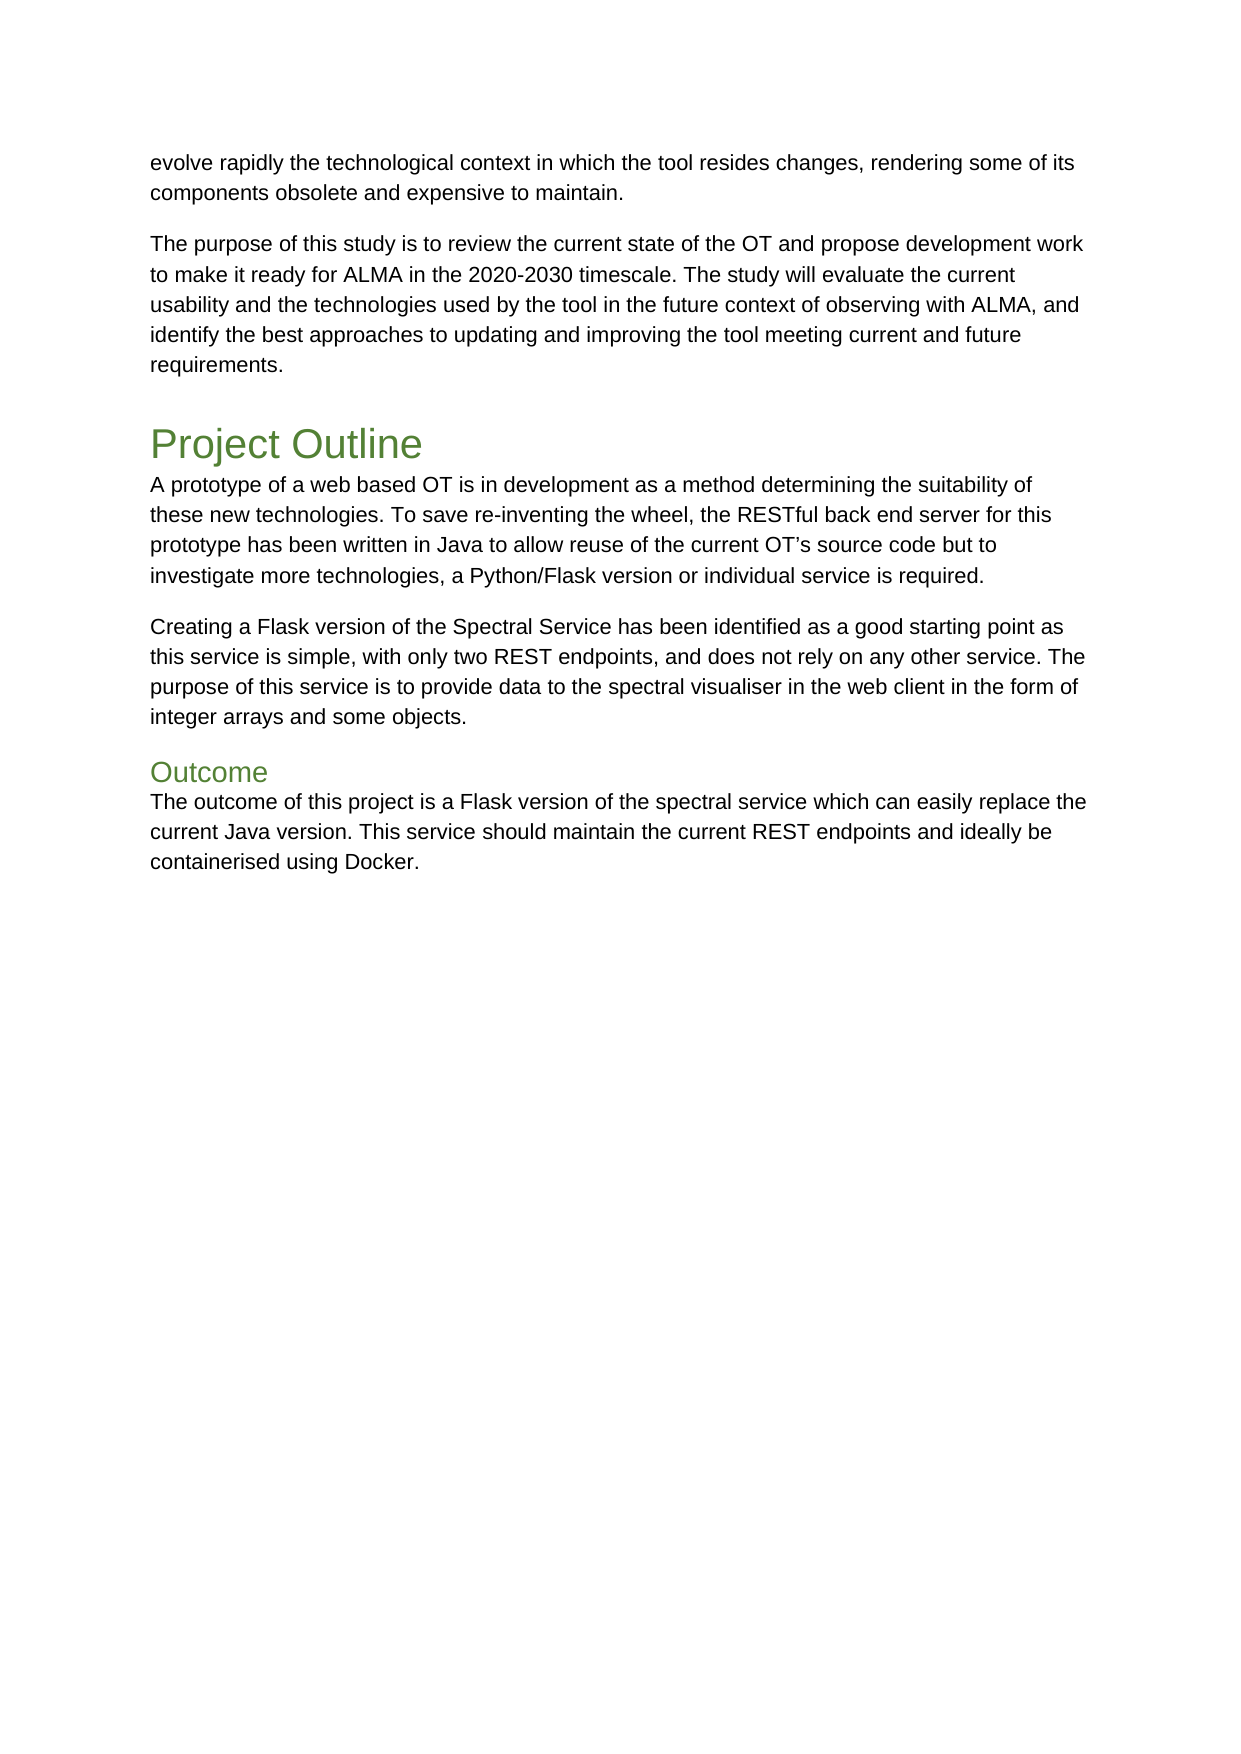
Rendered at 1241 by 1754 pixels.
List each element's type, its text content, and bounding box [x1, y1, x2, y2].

subtitle Outcome [150, 755, 1090, 789]
text A prototype of a web based OT is in development as a method determining the suitability of these new technologies. To save re-inventing the wheel, the RESTful back end server for this prototype has been written in Java to allow reuse of the current OT’s source code but to investigate more technologies, a Python/Flask version or individual service is required. [150, 472, 1090, 588]
subtitle Project Outline [150, 420, 1090, 468]
text The outcome of this project is a Flask version of the spectral service which can easily replace the current Java version. This service should maintain the current REST endpoints and ideally be containerised using Docker. [150, 789, 1090, 874]
text Creating a Flask version of the Spectral Service has been identified as a good starting point as this service is simple, with only two REST endpoints, and does not rely on any other service. The purpose of this service is to provide data to the spectral visualiser in the web client in the form of integer arrays and some objects. [150, 613, 1090, 729]
text The purpose of this study is to review the current state of the OT and propose development work to make it ready for ALMA in the 2020-2030 timescale. The study will evaluate the current usability and the technologies used by the tool in the future context of observing with ALMA, and identify the best approaches to updating and improving the tool meeting current and future requirements. [150, 231, 1090, 377]
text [150, 150, 1090, 205]
